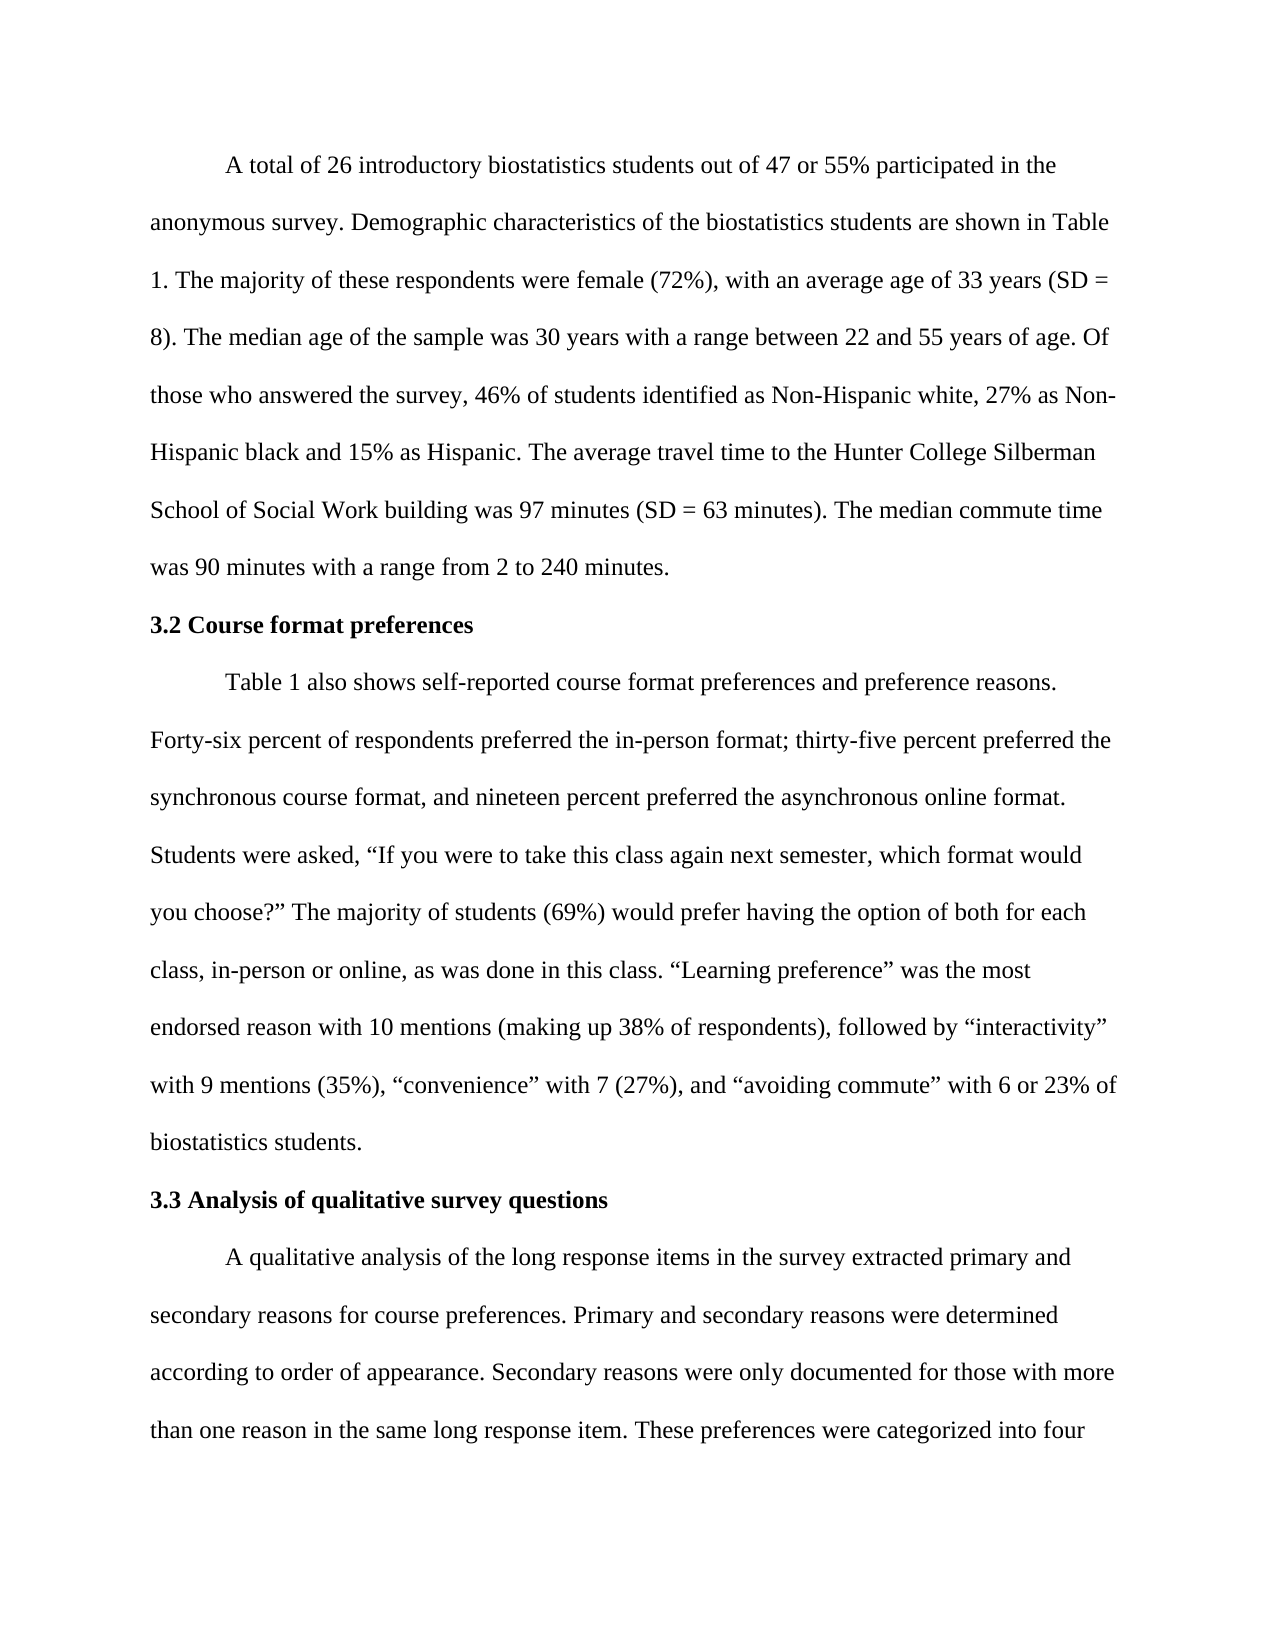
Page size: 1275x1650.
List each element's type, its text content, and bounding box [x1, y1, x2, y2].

text 3.3 Analysis of qualitative survey questions [150, 1185, 1125, 1214]
text Table 1 also shows self-reported course format preferences and preference reasons. Forty-six percent of respondents preferred the in-person format; thirty-five percent preferred the synchronous course format, and nineteen percent preferred the asynchronous online format. Students were asked, “If you were to take this class again next semester, which format would you choose?” The majority of students (69%) would prefer having the option of both for each class, in-person or online, as was done in this class. “Learning preference” was the most endorsed reason with 10 mentions (making up 38% of respondents), followed by “interactivity” with 9 mentions (35%), “convenience” with 7 (27%), and “avoiding commute” with 6 or 23% of biostatistics students. [150, 667, 1125, 1156]
text 3.2 Course format preferences [150, 610, 1125, 639]
text A total of 26 introductory biostatistics students out of 47 or 55% participated in the anonymous survey. Demographic characteristics of the biostatistics students are shown in Table 1. The majority of these respondents were female (72%), with an average age of 33 years (SD = 8). The median age of the sample was 30 years with a range between 22 and 55 years of age. Of those who answered the survey, 46% of students identified as Non-Hispanic white, 27% as Non-Hispanic black and 15% as Hispanic. The average travel time to the Hunter College Silberman School of Social Work building was 97 minutes (SD = 63 minutes). The median commute time was 90 minutes with a range from 2 to 240 minutes. [150, 150, 1125, 581]
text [150, 1242, 1125, 1444]
